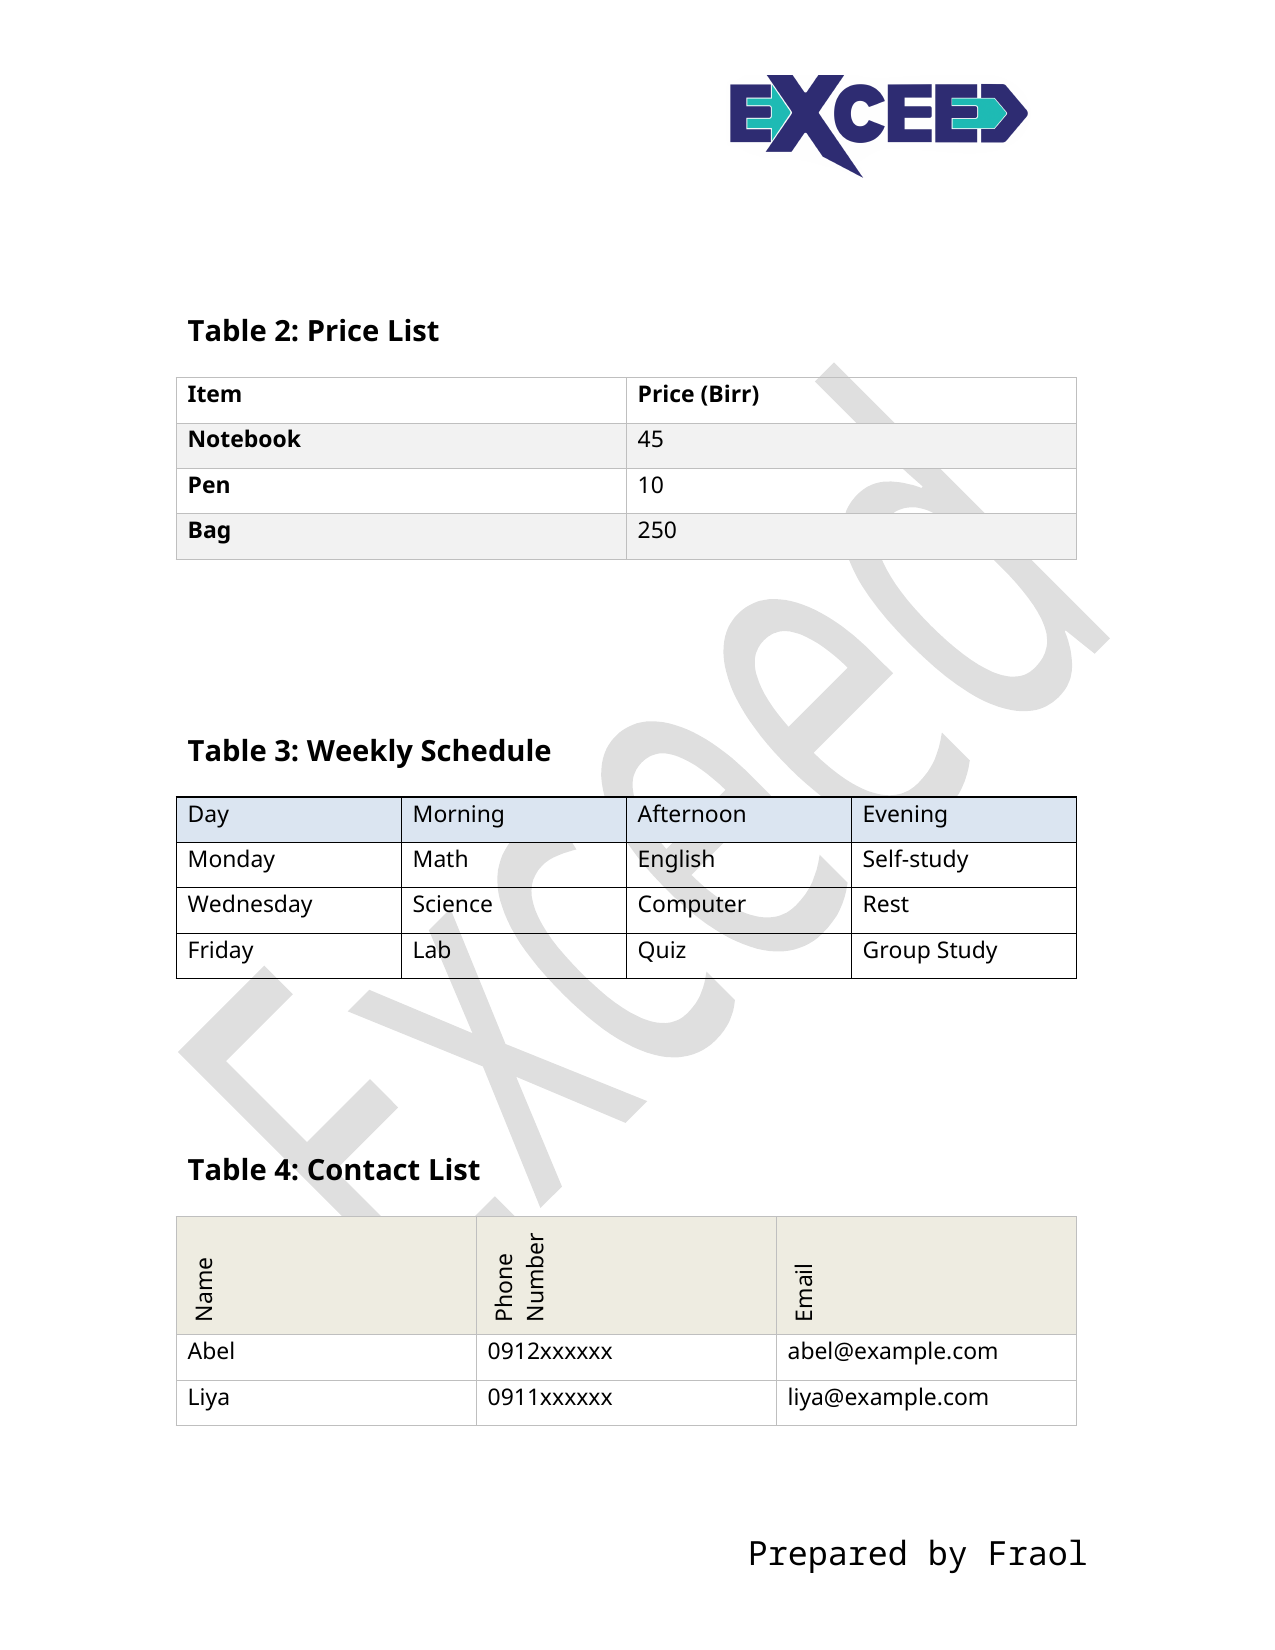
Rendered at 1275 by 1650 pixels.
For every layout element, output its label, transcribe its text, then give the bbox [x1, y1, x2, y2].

table_header Name [177, 1217, 476, 1334]
table_cell Friday [177, 934, 401, 978]
table_cell abel@example.com [777, 1335, 1076, 1379]
table_cell 0912xxxxxx [477, 1335, 776, 1379]
table_header Price (Birr) [627, 378, 1076, 422]
table_cell 250 [627, 514, 1076, 559]
table_cell Abel [177, 1335, 476, 1379]
table_cell Science [402, 888, 626, 933]
table_cell Lab [402, 934, 626, 978]
table_header Morning [402, 798, 626, 842]
table_cell English [627, 843, 851, 887]
table_header Evening [852, 798, 1076, 842]
table_cell Pen [177, 469, 626, 513]
text Table 2: Price List [187, 311, 1087, 350]
table_header Phone Number [477, 1217, 776, 1334]
picture [726, 75, 1032, 178]
table_cell Monday [177, 843, 401, 887]
table_cell Wednesday [177, 888, 401, 933]
table_cell Computer [627, 888, 851, 933]
table_cell Math [402, 843, 626, 887]
table_cell Notebook [177, 424, 626, 468]
table_cell Group Study [852, 934, 1076, 978]
table_cell Quiz [627, 934, 851, 978]
table_cell 45 [627, 424, 1076, 468]
table_cell Liya [177, 1381, 476, 1425]
table_cell Rest [852, 888, 1076, 933]
table_cell liya@example.com [777, 1381, 1076, 1425]
text Table 4: Contact List [187, 1149, 1087, 1189]
table_header Email [777, 1217, 1076, 1334]
table_header Afternoon [627, 798, 851, 842]
table_header Item [177, 378, 626, 422]
table_header Day [177, 798, 401, 842]
table_cell 10 [627, 469, 1076, 513]
text Table 3: Weekly Schedule [187, 730, 1087, 770]
table_cell Bag [177, 514, 626, 559]
table_cell 0911xxxxxx [477, 1381, 776, 1425]
table_cell Self-study [852, 843, 1076, 887]
